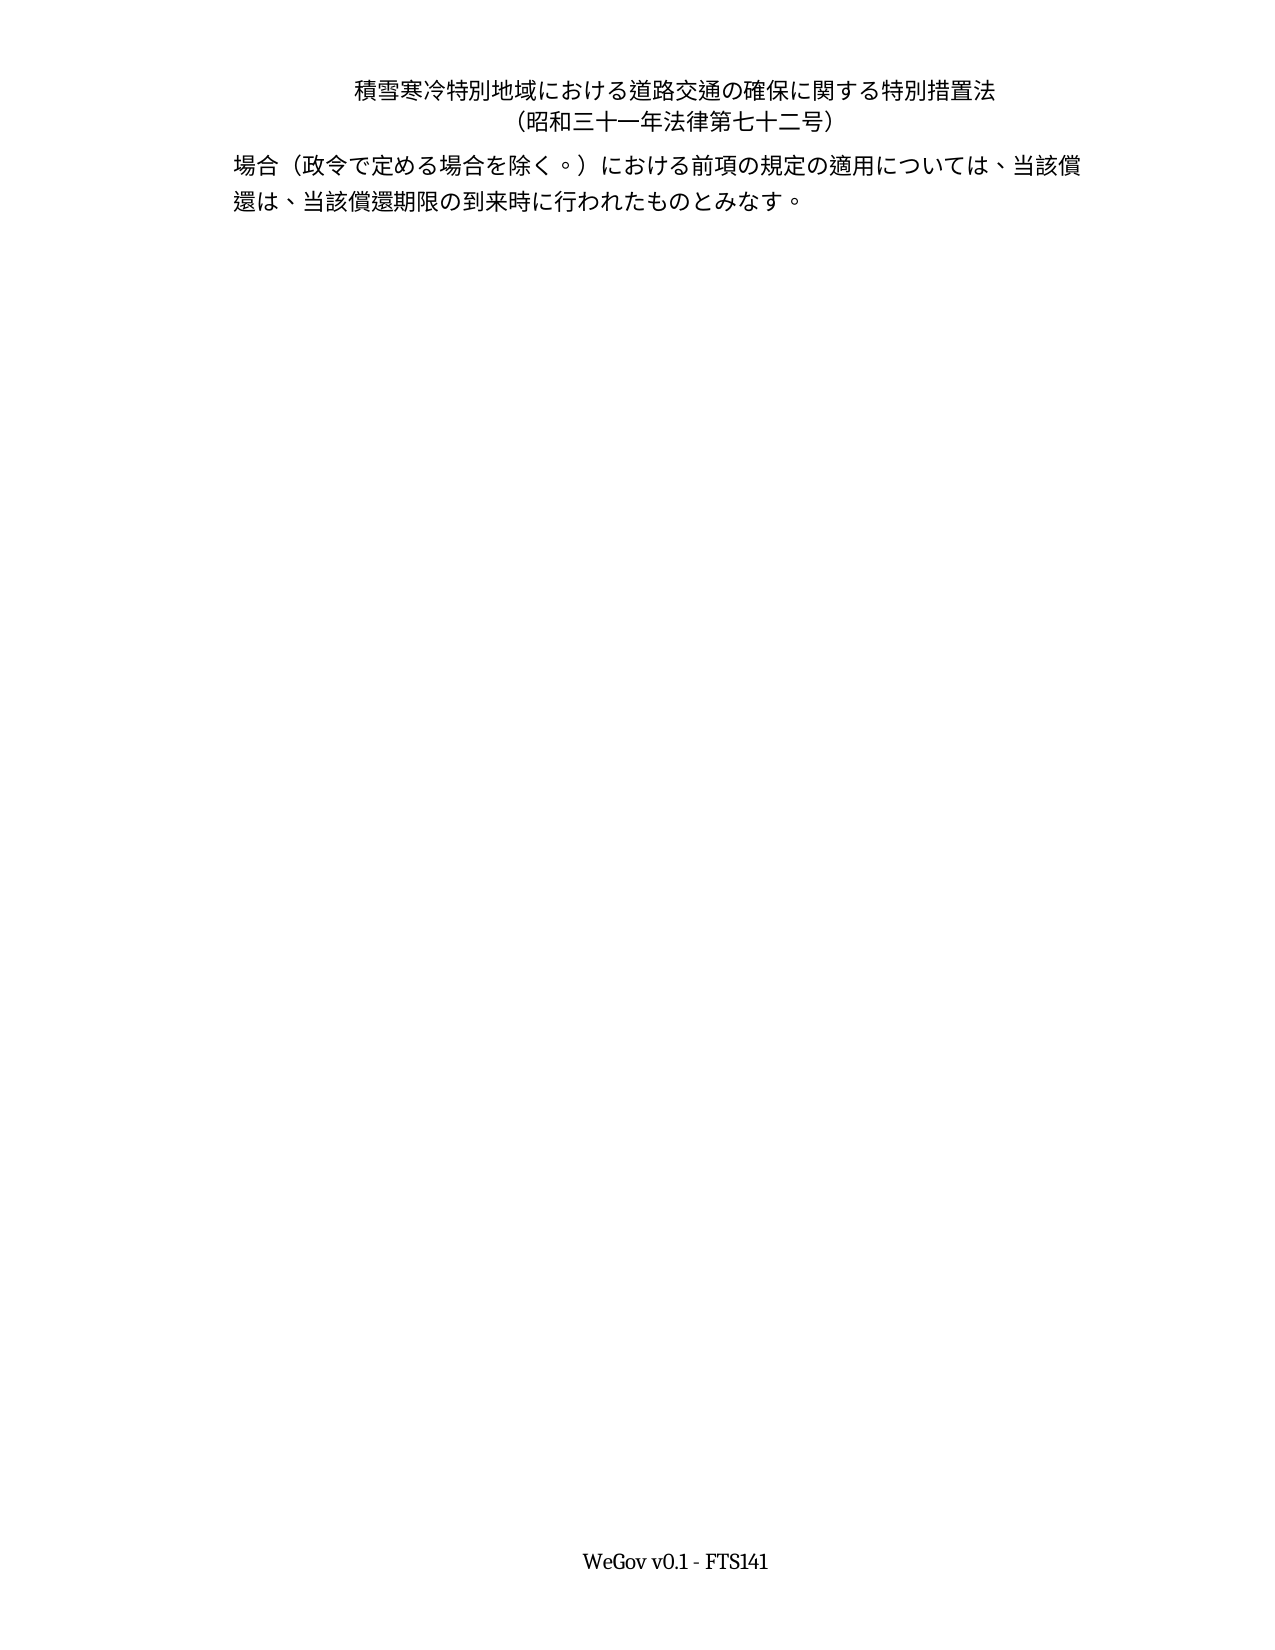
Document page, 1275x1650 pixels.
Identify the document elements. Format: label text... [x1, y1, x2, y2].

text 道路管理者が、附則第三項の規定による貸付けを受けた無利子貸付金について、附則第四項及び第五項の規定に基づき定められる償還期限を繰り上げて償還を行つた場合（政令で定める場合を除く。）における前項の規定の適用については、当該償還は、当該償還期限の到来時に行われたものとみなす。 [233, 150, 1087, 217]
